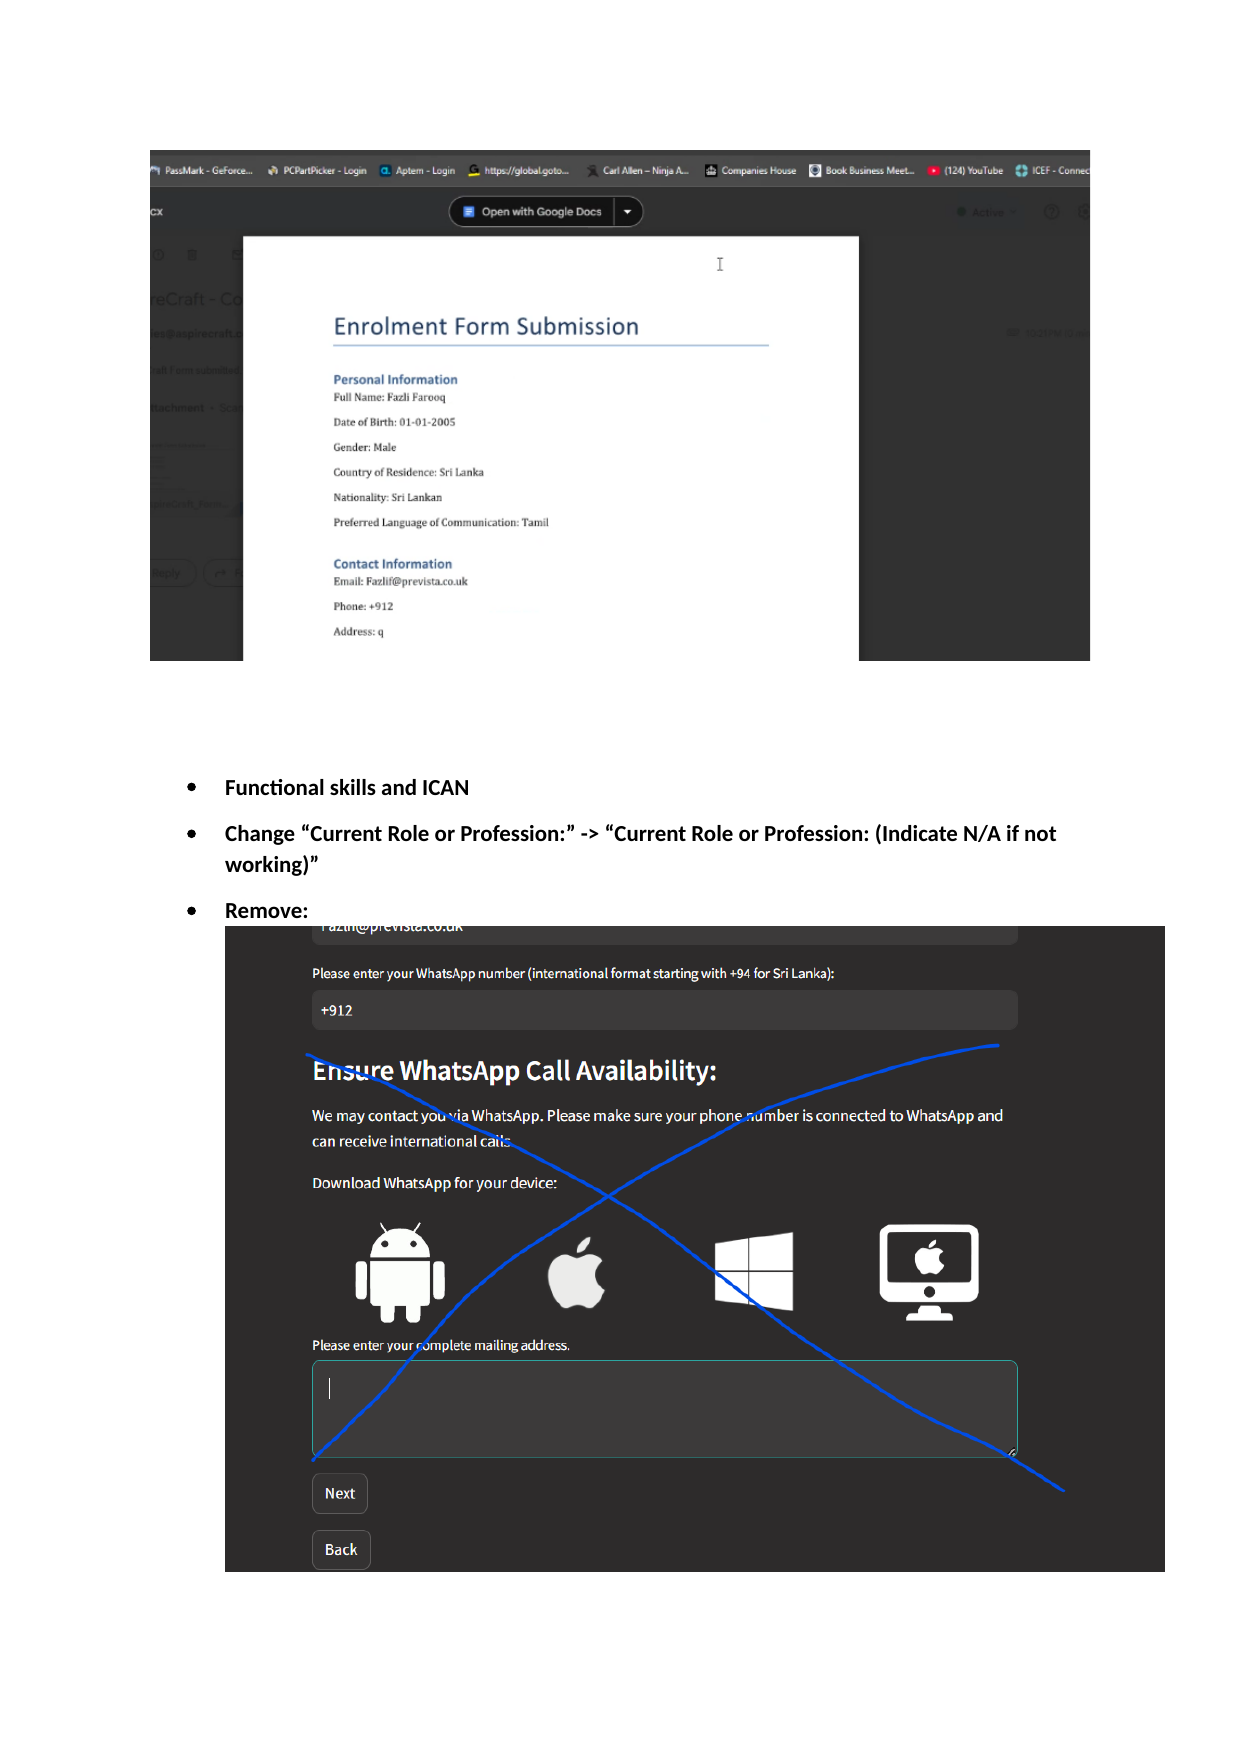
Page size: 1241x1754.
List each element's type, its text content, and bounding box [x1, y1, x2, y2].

picture [225, 926, 1165, 1572]
picture [150, 150, 1091, 661]
list Functional skills and ICAN [187, 773, 1090, 801]
list Change “Current Role or Profession:” -> “Current Role or Profession: (Indicate N/A if not working)” [187, 819, 1090, 878]
